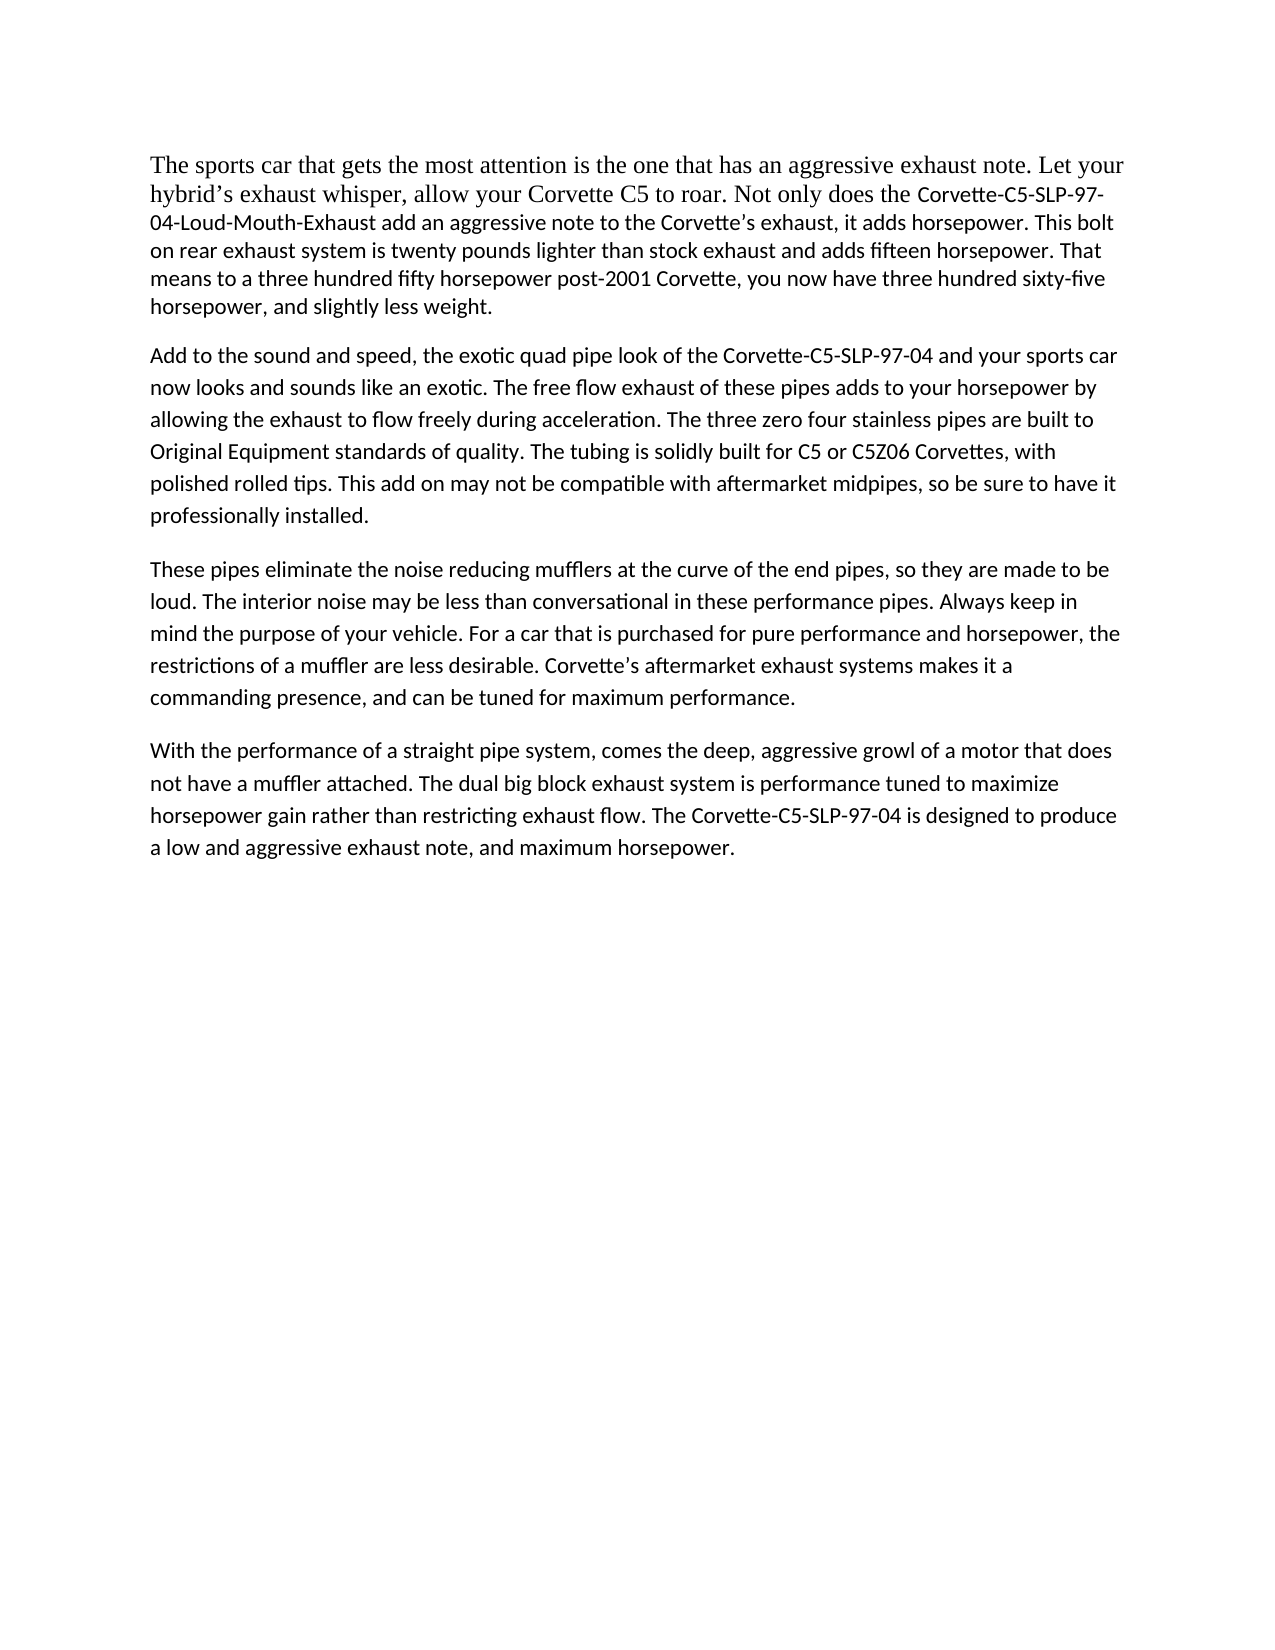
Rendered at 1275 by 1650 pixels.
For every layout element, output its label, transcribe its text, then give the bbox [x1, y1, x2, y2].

text The sports car that gets the most attention is the one that has an aggressive exhaust note. Let your hybrid’s exhaust whisper, allow your Corvette C5 to roar. Not only does the Corvette-C5-SLP-97-04-Loud-Mouth-Exhaust add an aggressive note to the Corvette’s exhaust, it adds horsepower. This bolt on rear exhaust system is twenty pounds lighter than stock exhaust and adds fifteen horsepower. That means to a three hundred fifty horsepower post-2001 Corvette, you now have three hundred sixty-five horsepower, and slightly less weight. [150, 150, 1125, 320]
text With the performance of a straight pipe system, comes the deep, aggressive growl of a motor that does not have a muffler attached. The dual big block exhaust system is performance tuned to maximize horsepower gain rather than restricting exhaust flow. The Corvette-C5-SLP-97-04 is designed to produce a low and aggressive exhaust note, and maximum horsepower. [150, 736, 1125, 861]
text Add to the sound and speed, the exotic quad pipe look of the Corvette-C5-SLP-97-04 and your sports car now looks and sounds like an exotic. The free flow exhaust of these pipes adds to your horsepower by allowing the exhaust to flow freely during acceleration. The three zero four stainless pipes are built to Original Equipment standards of quality. The tubing is solidly built for C5 or C5Z06 Corvettes, with polished rolled tips. This add on may not be compatible with aftermarket midpipes, so be sure to have it professionally installed. [150, 341, 1125, 530]
text These pipes eliminate the noise reducing mufflers at the curve of the end pipes, so they are made to be loud. The interior noise may be less than conversational in these performance pipes. Always keep in mind the purpose of your vehicle. For a car that is purchased for pure performance and horsepower, the restrictions of a muffler are less desirable. Corvette’s aftermarket exhaust systems makes it a commanding presence, and can be tuned for maximum performance. [150, 555, 1125, 711]
